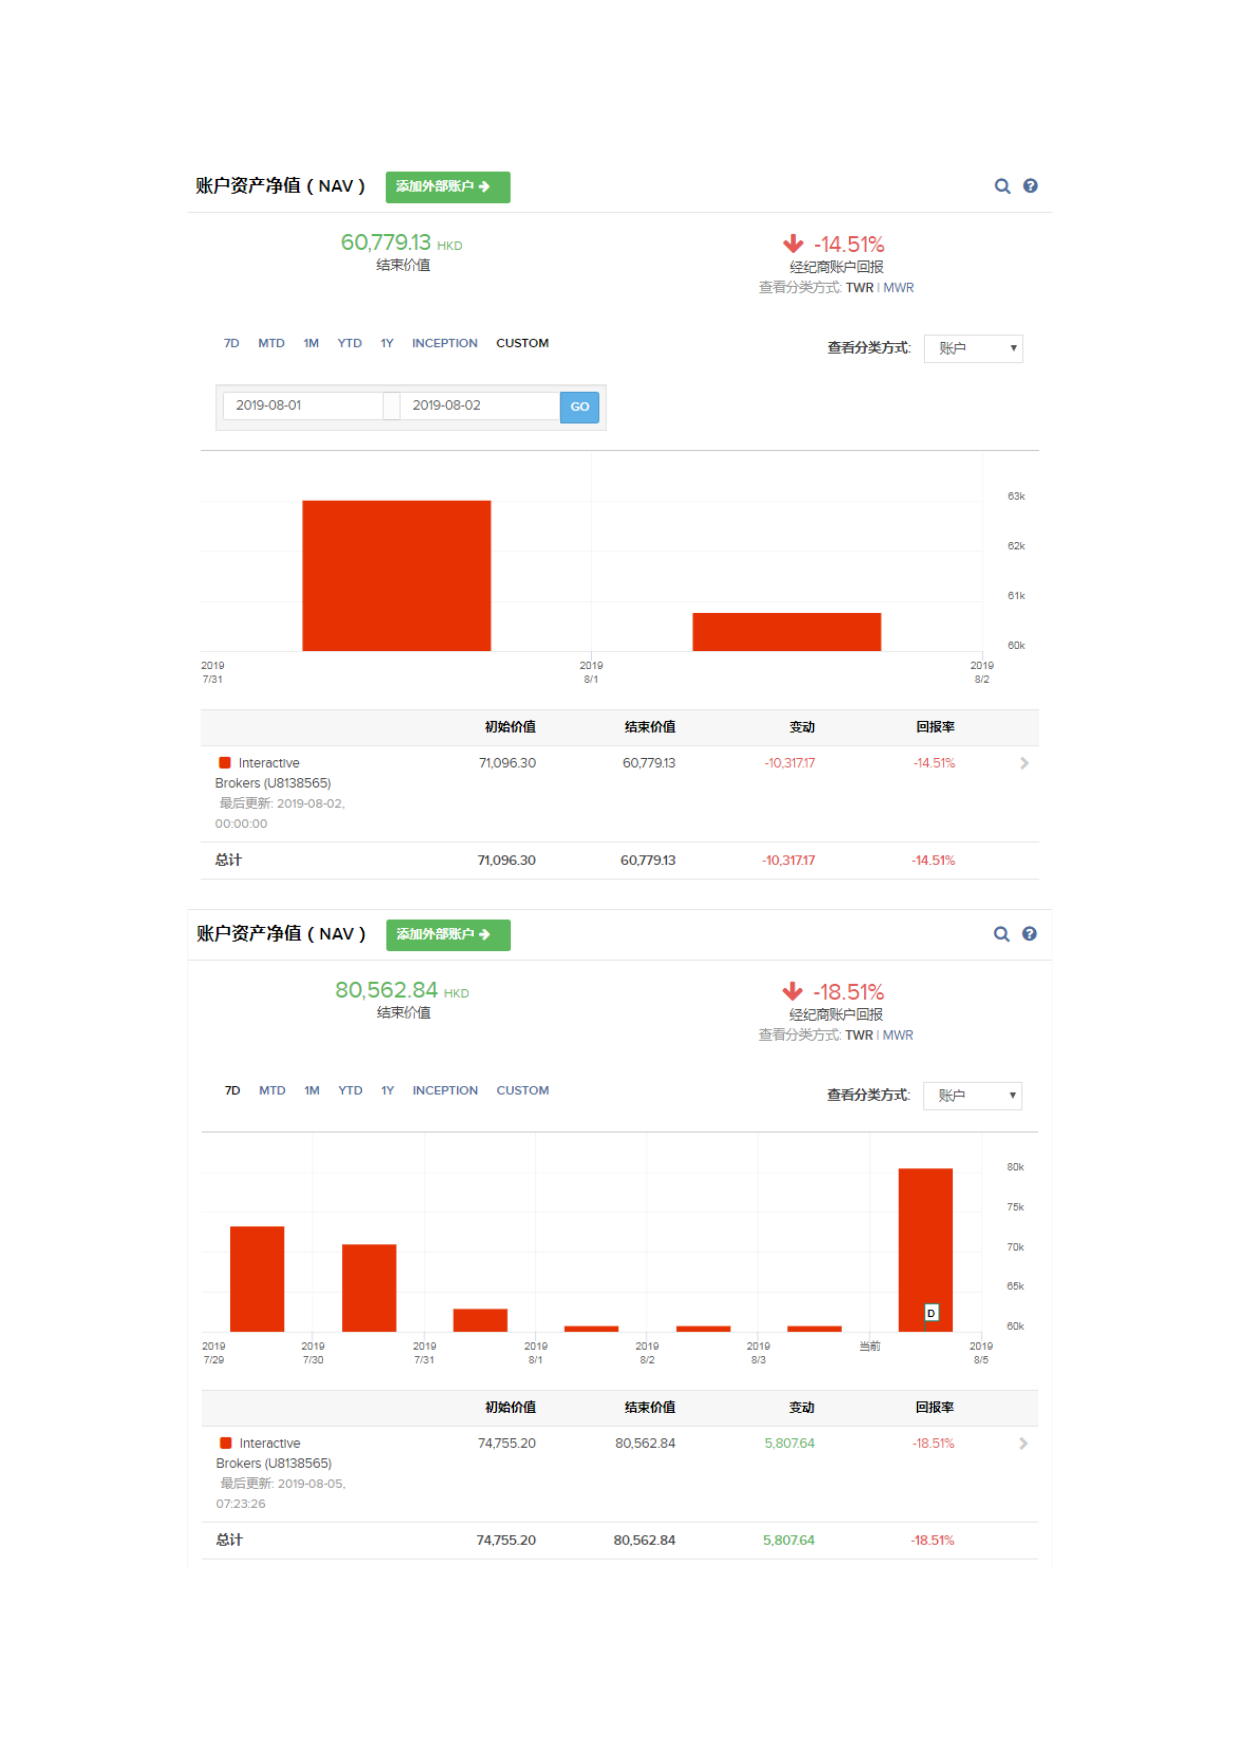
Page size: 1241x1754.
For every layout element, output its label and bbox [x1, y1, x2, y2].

picture [187, 162, 1053, 885]
picture [187, 909, 1053, 1568]
